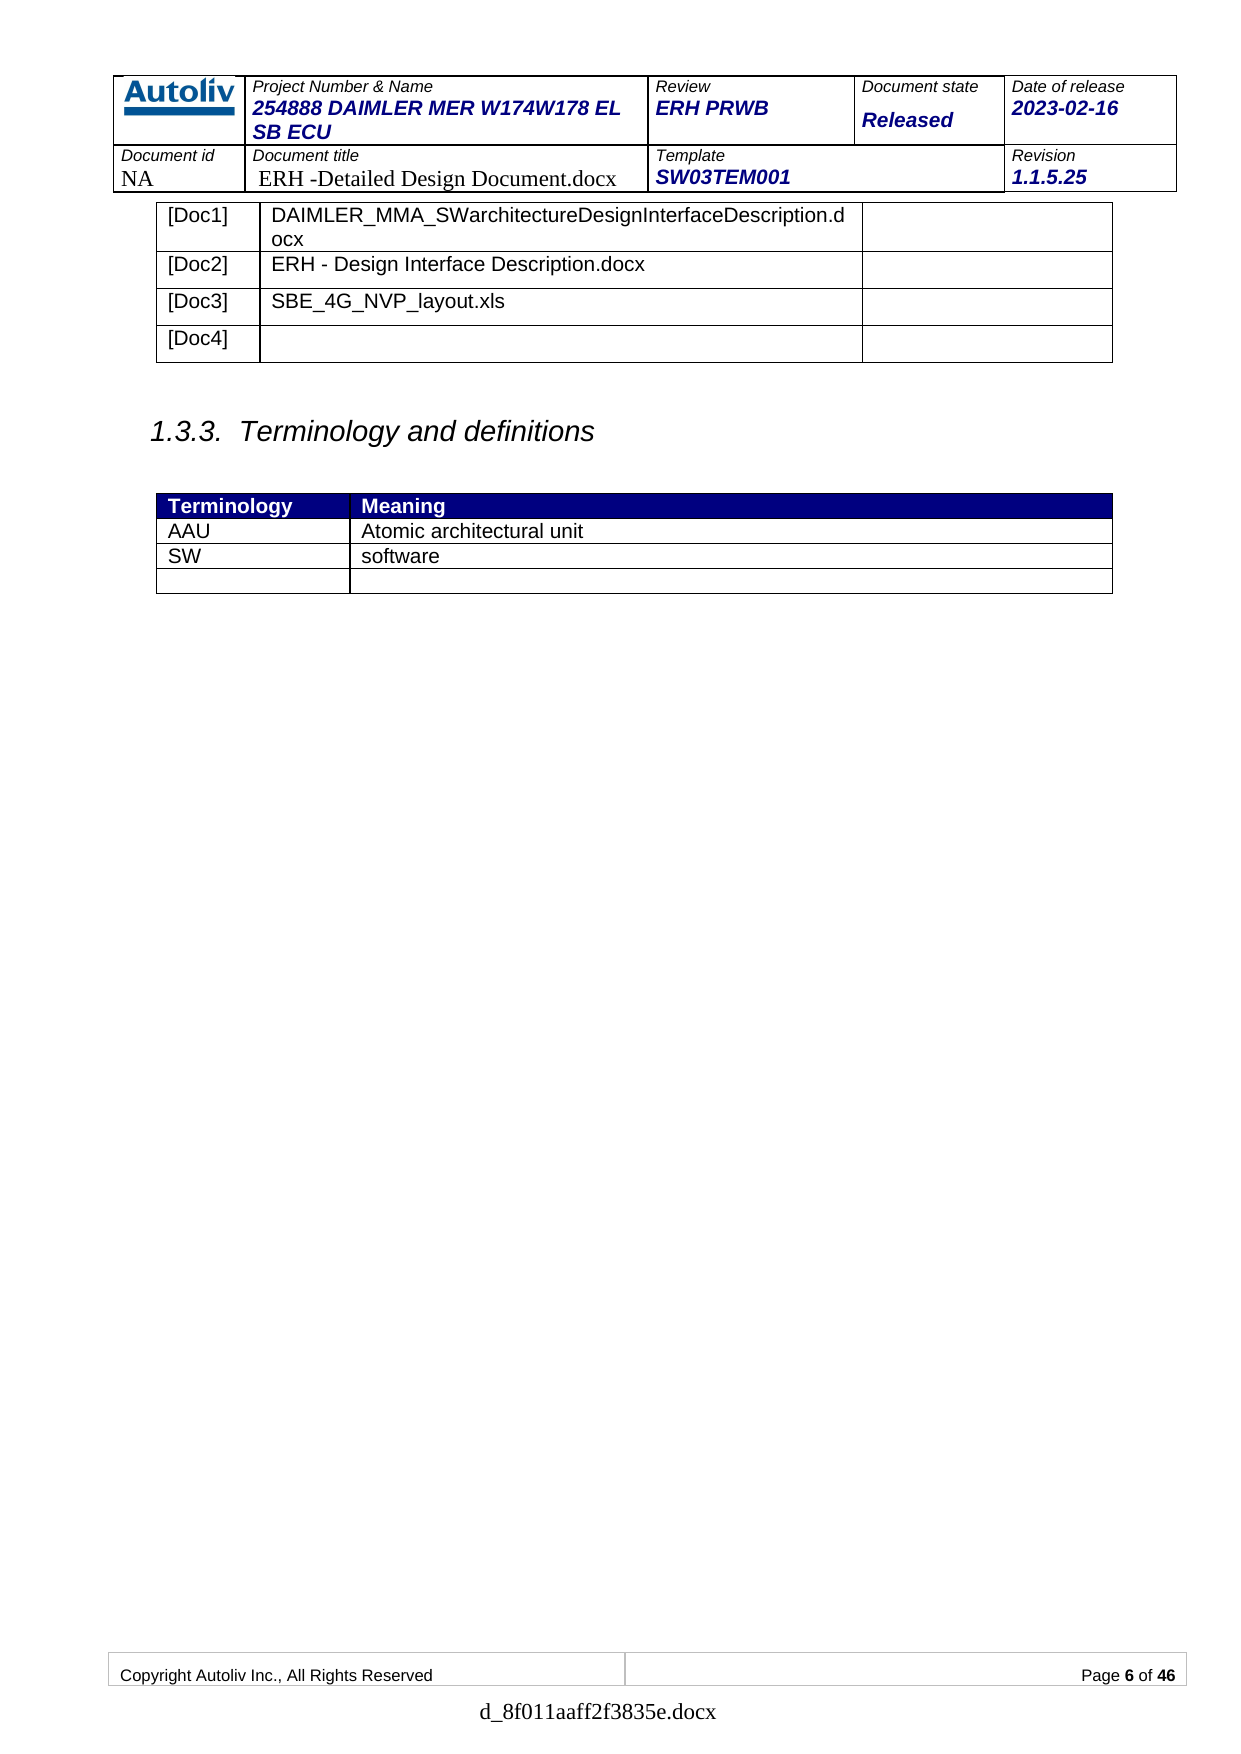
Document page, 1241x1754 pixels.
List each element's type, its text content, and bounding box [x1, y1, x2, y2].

table_cell SW [157, 544, 349, 568]
table_cell SBE_4G_NVP_layout.xls [261, 289, 862, 325]
table_cell Atomic architectural unit [351, 519, 1112, 543]
table_cell [261, 326, 862, 362]
table_cell software [351, 544, 1112, 568]
table_cell [157, 289, 259, 325]
table_cell AAU [157, 519, 349, 543]
table_cell [157, 569, 349, 593]
table_header Terminology [157, 494, 349, 518]
table_cell [863, 252, 1112, 288]
table_cell [157, 203, 259, 251]
table_cell [157, 252, 259, 288]
subtitle Terminology and definitions [150, 414, 1090, 448]
table_cell DAIMLER_MMA_SWarchitectureDesignInterfaceDescription.docx [261, 203, 862, 251]
picture [123, 76, 236, 117]
table_cell [863, 203, 1112, 251]
table_cell [863, 326, 1112, 362]
table_cell [863, 289, 1112, 325]
table_cell ERH - Design Interface Description.docx [261, 252, 862, 288]
table_cell [157, 326, 259, 362]
table_cell [351, 569, 1112, 593]
table_header Meaning [351, 494, 1112, 518]
